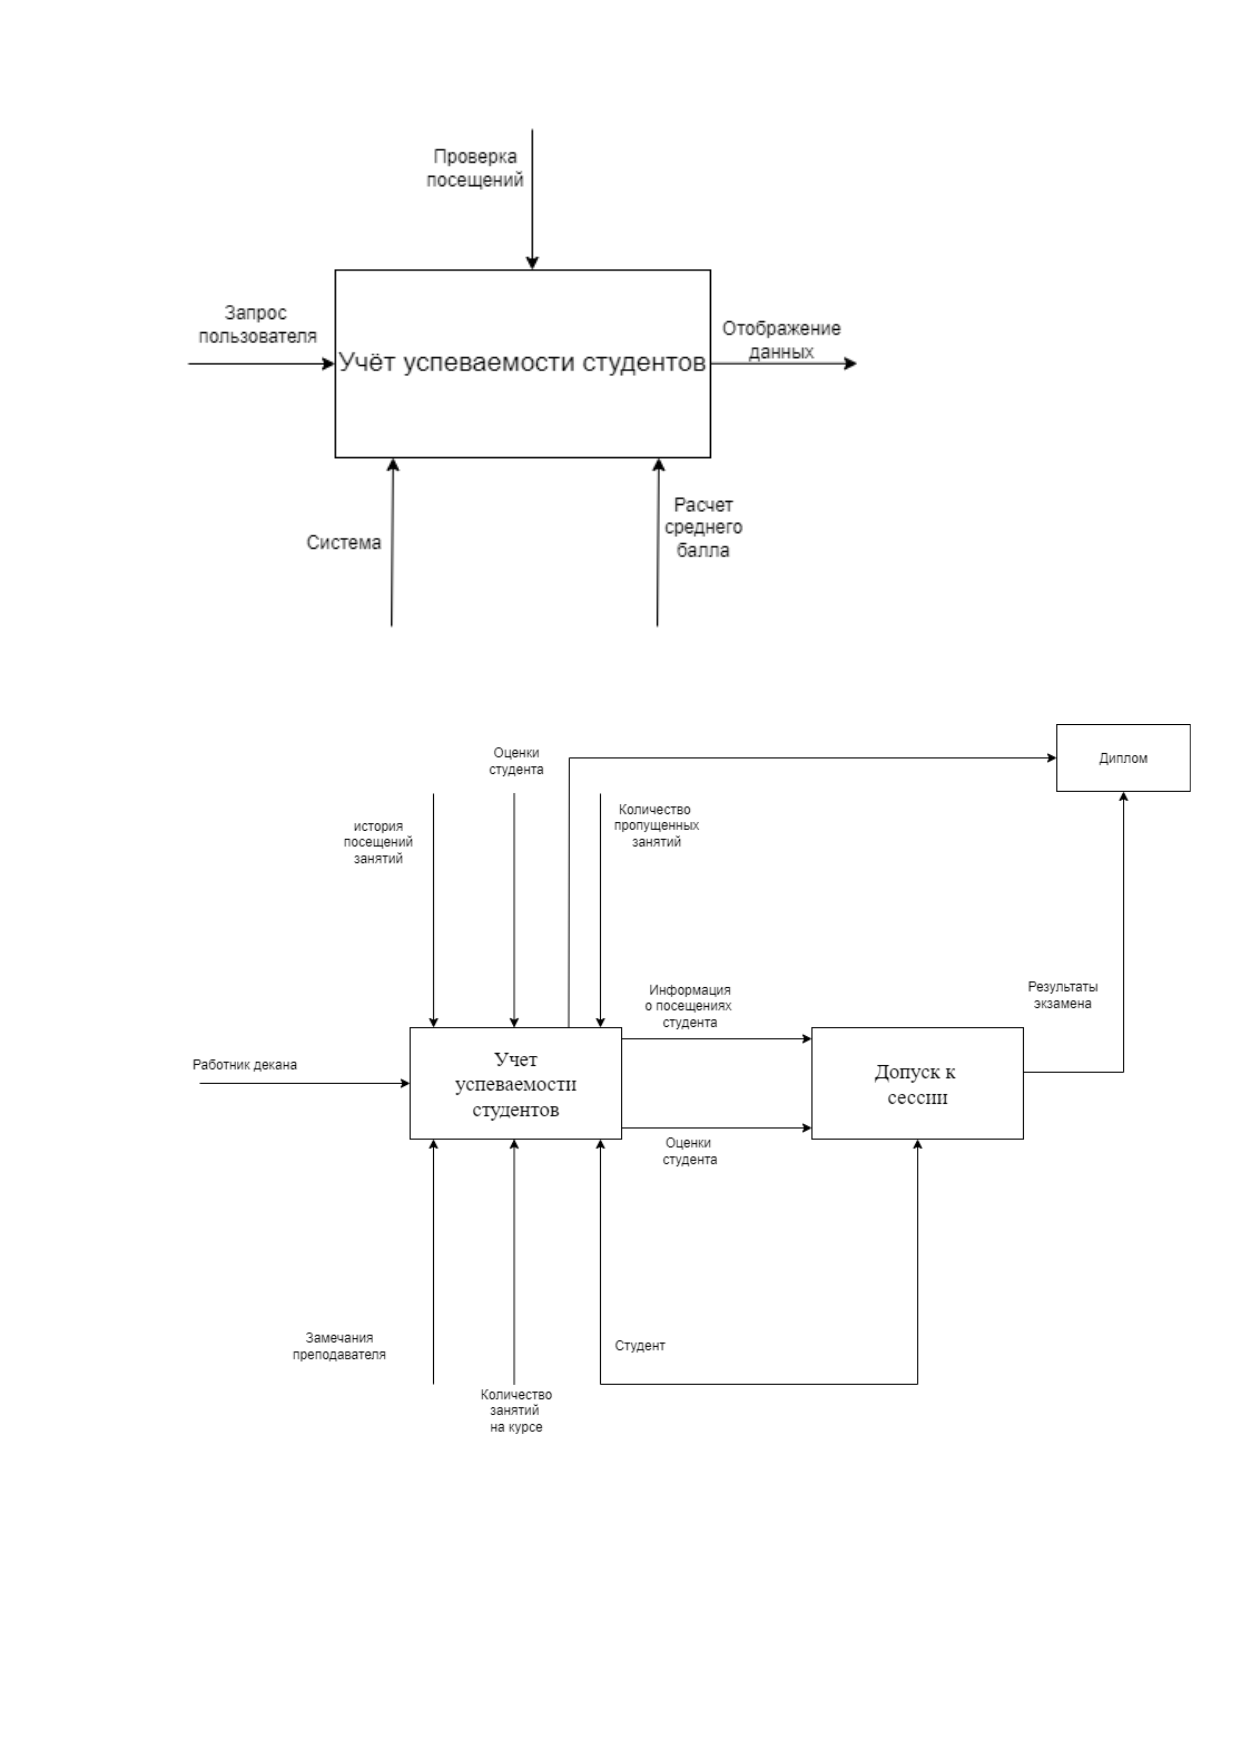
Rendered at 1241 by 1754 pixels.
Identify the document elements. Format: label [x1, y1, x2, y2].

picture [177, 118, 871, 640]
picture [177, 724, 1191, 1444]
